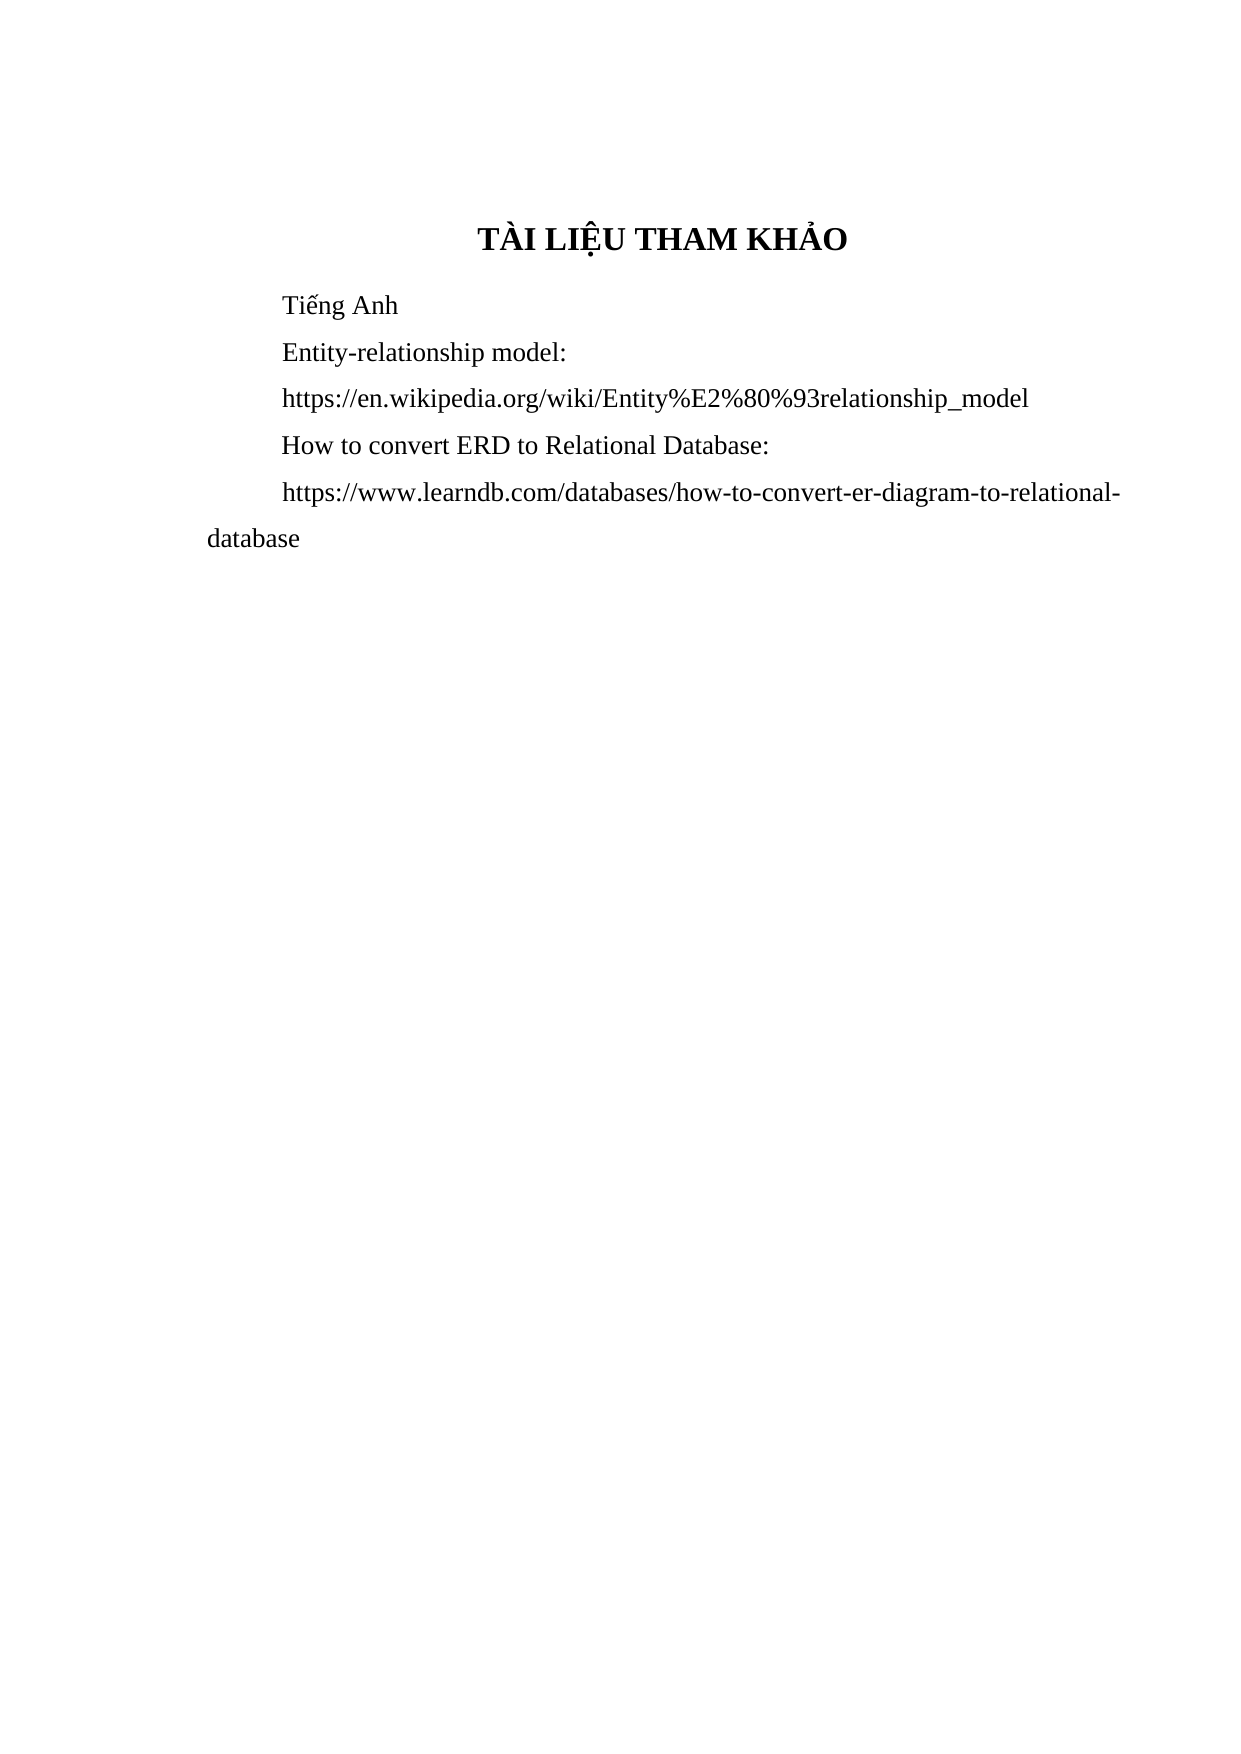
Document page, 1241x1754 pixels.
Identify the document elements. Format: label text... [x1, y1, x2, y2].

text How to convert ERD to Relational Database: [207, 429, 1122, 460]
text https://en.wikipedia.org/wiki/Entity%E2%80%93relationship_model [207, 383, 1122, 414]
subtitle TÀI LIỆU THAM KHẢO [207, 219, 1122, 258]
text https://www.learndb.com/databases/how-to-convert-er-diagram-to-relational-database [207, 476, 1122, 554]
text Entity-relationship model: [207, 336, 1122, 367]
text Tiếng Anh [207, 289, 1122, 320]
